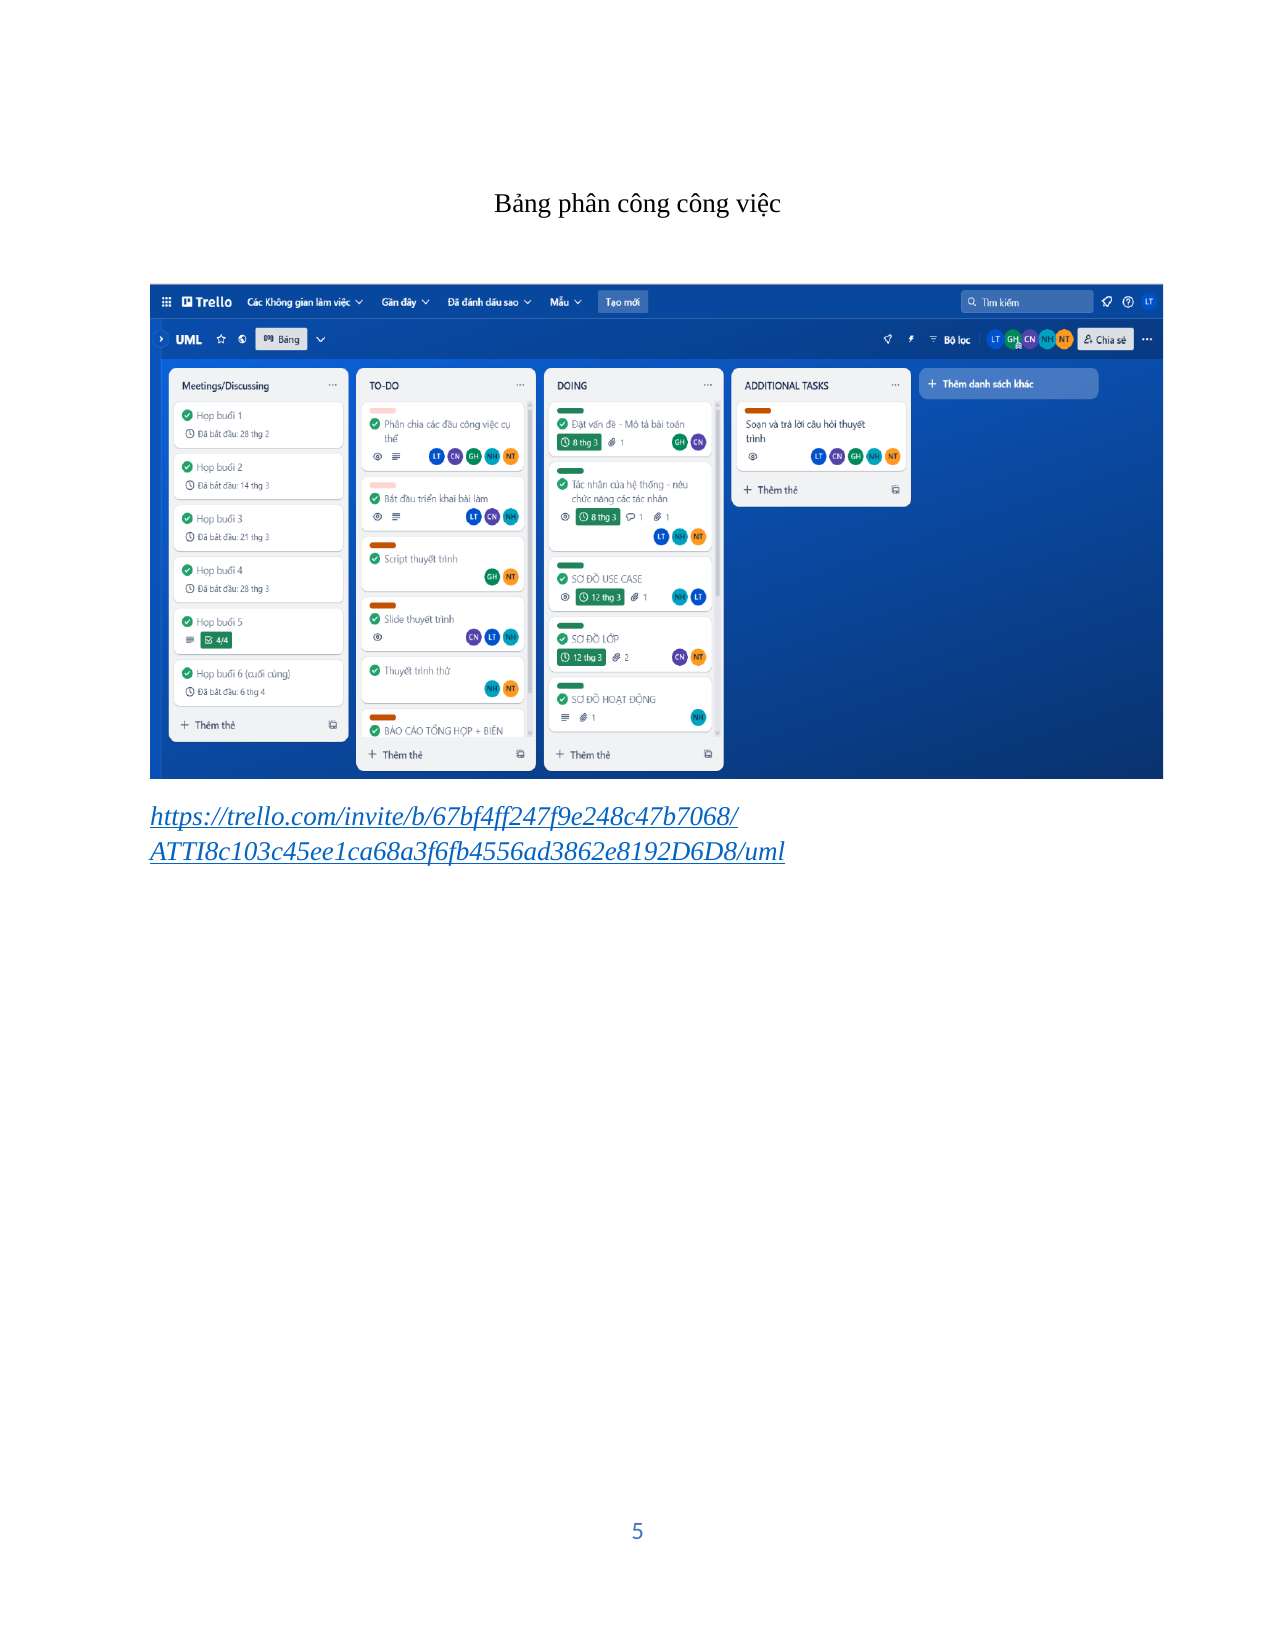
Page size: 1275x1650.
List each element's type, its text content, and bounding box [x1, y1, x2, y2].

subtitle Bảng phân công công việc [150, 187, 1125, 219]
text https://trello.com/invite/b/67bf4ff247f9e248c47b7068/ATTI8c103c45ee1ca68a3f6fb4556ad3862e8192D6D8/uml [150, 800, 1125, 867]
picture [150, 283, 1164, 779]
